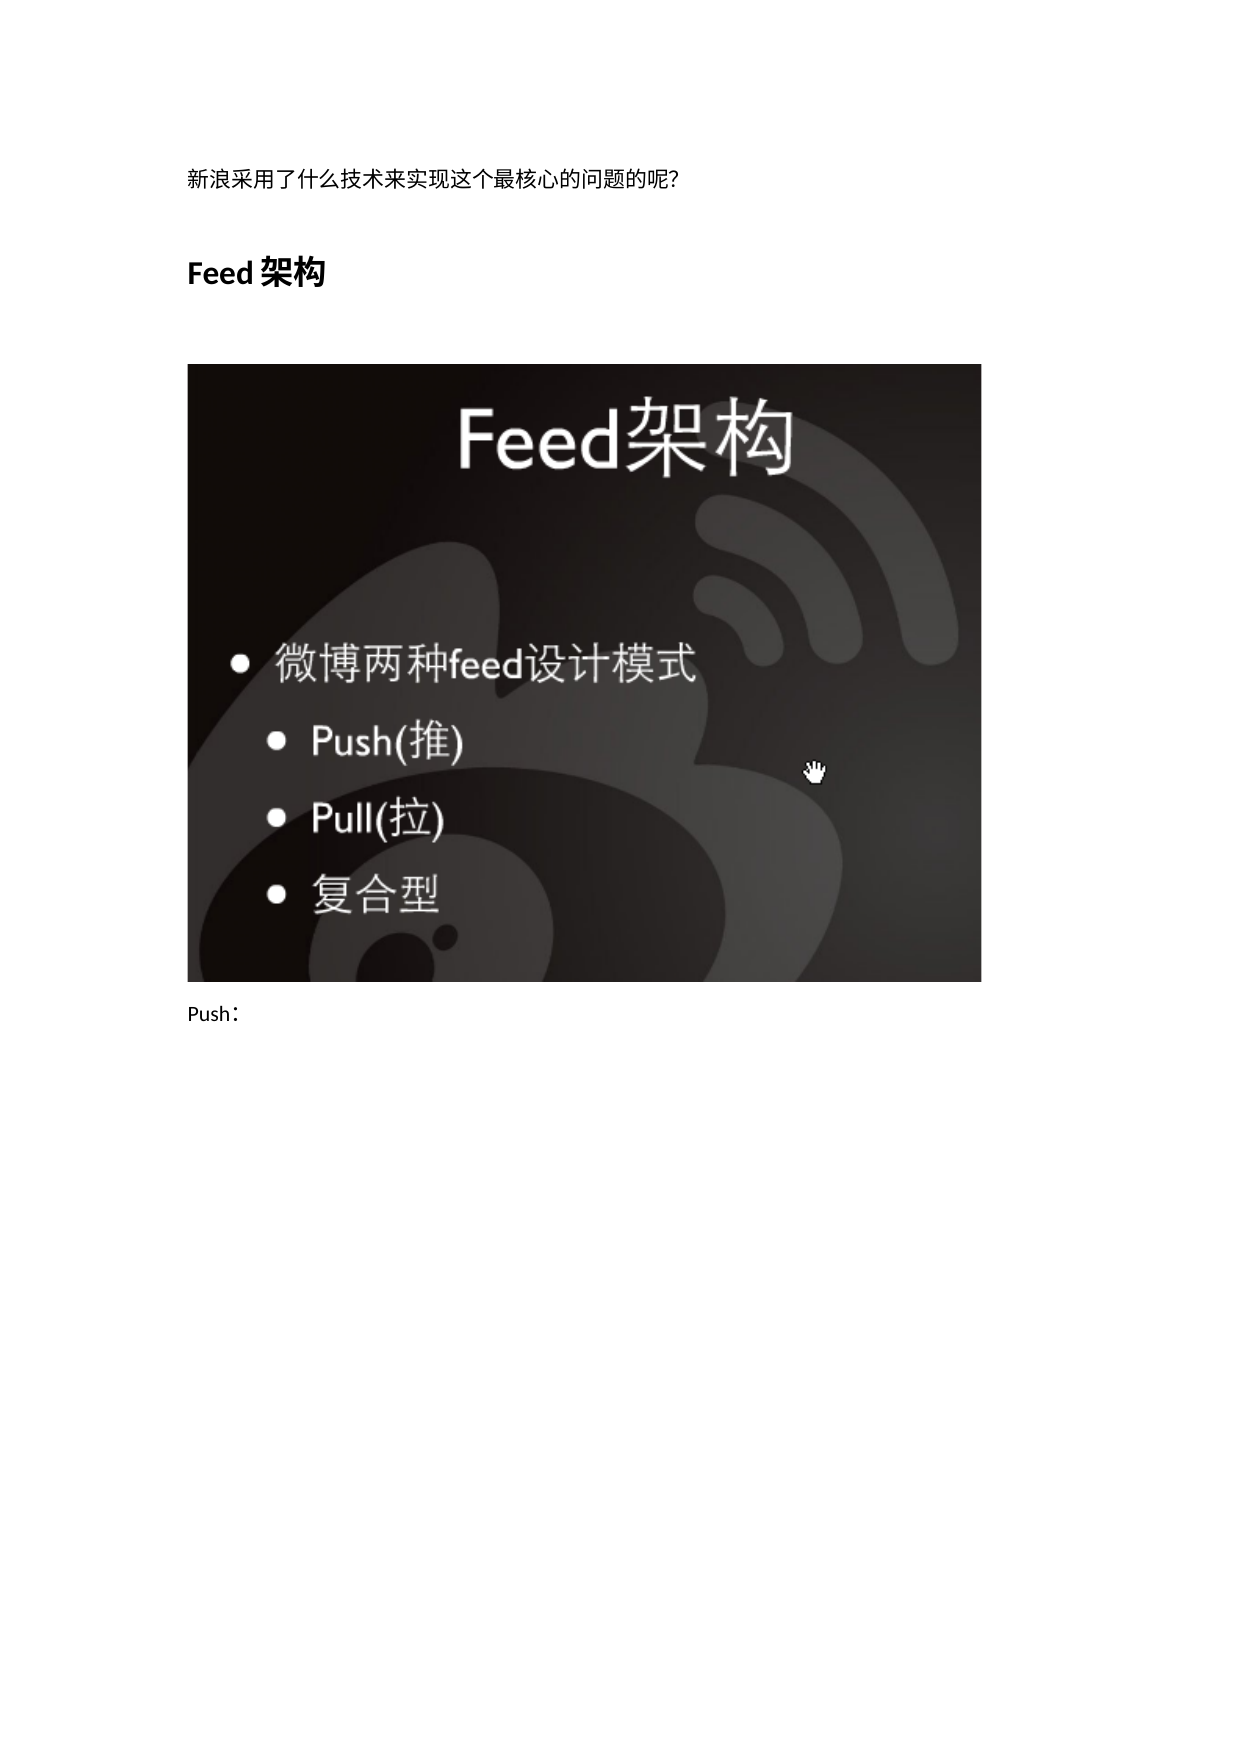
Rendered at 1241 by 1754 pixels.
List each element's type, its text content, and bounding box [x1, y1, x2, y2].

text Push： [187, 995, 1053, 1028]
subtitle Feed架构 [187, 237, 1053, 302]
text 新浪采用了什么技术来实现这个最核心的问题的呢？ [187, 162, 1053, 194]
picture [187, 364, 982, 982]
